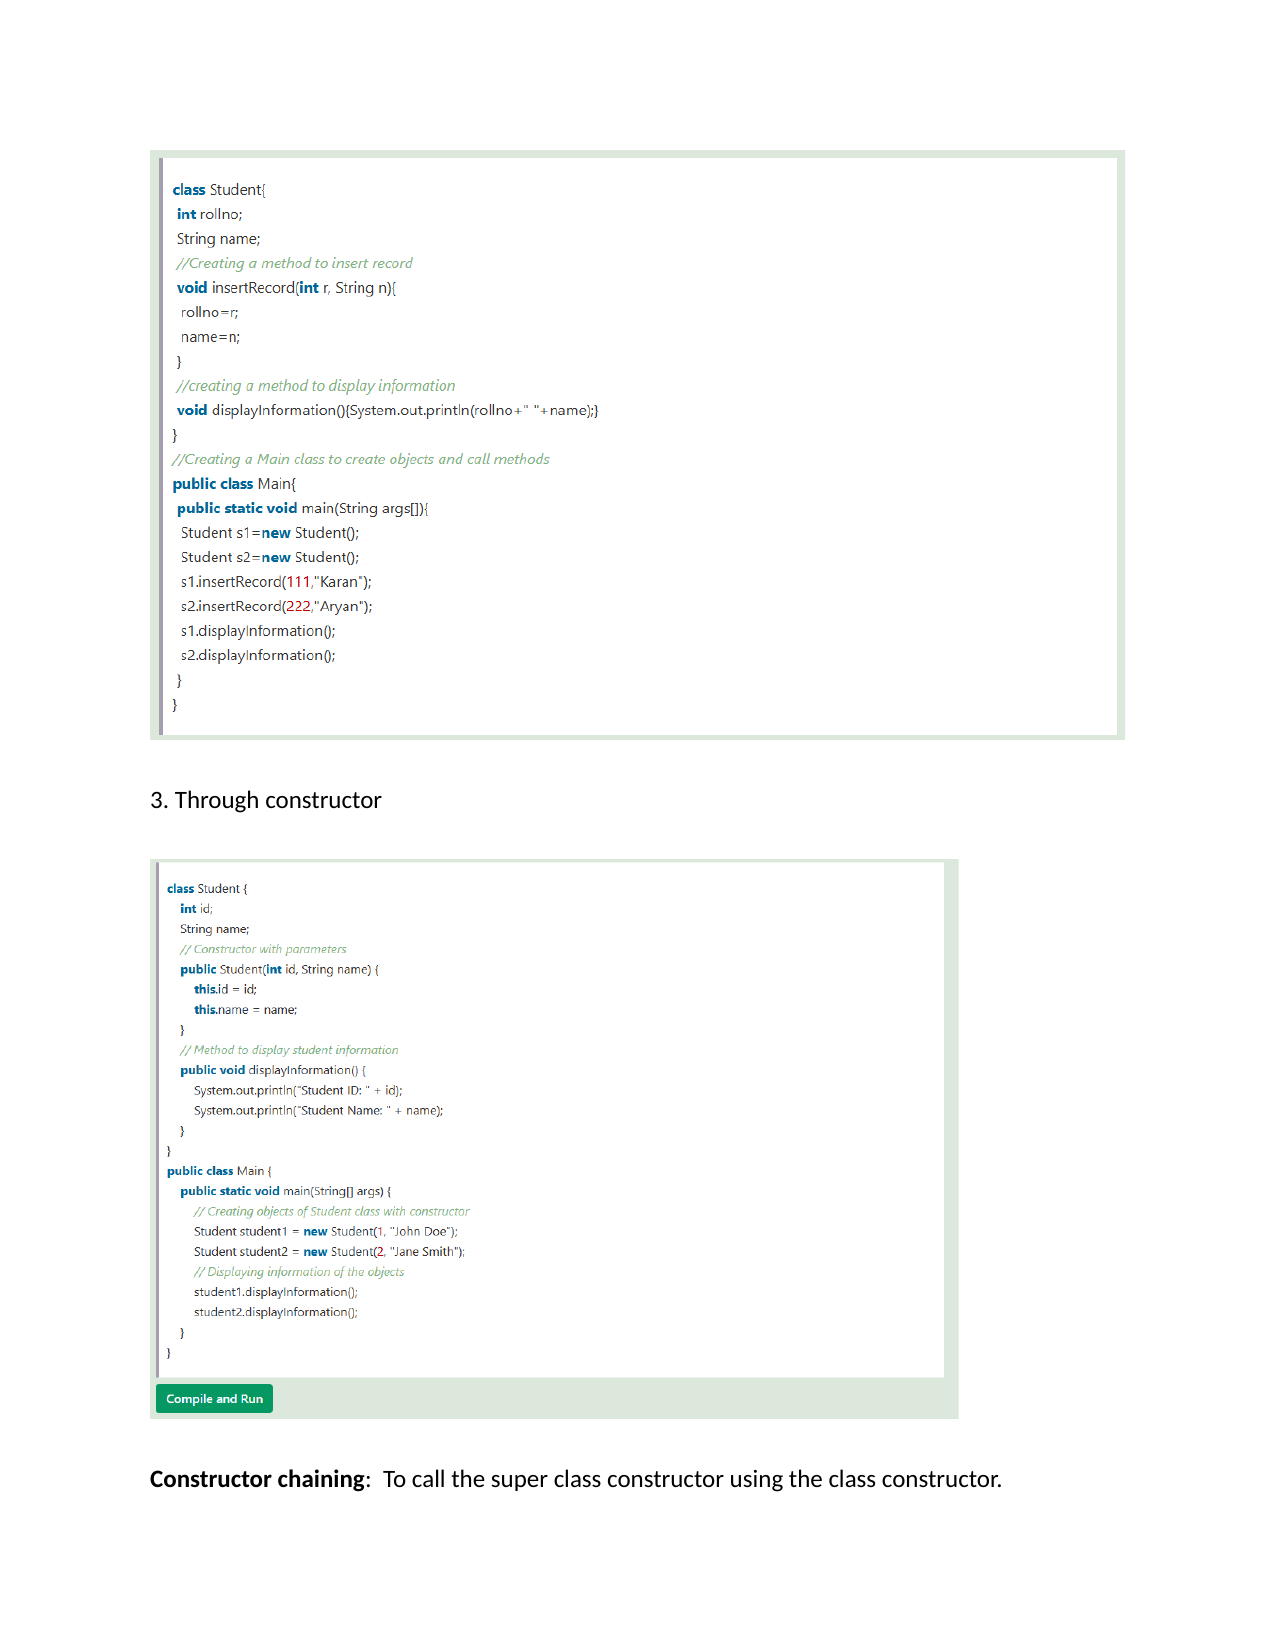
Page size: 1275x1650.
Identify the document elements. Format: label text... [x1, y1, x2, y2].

text 3. Through constructor [150, 784, 1125, 815]
picture [150, 859, 959, 1419]
picture [150, 150, 1125, 740]
text Constructor chaining: To call the super class constructor using the class constructor. [150, 1463, 1125, 1493]
